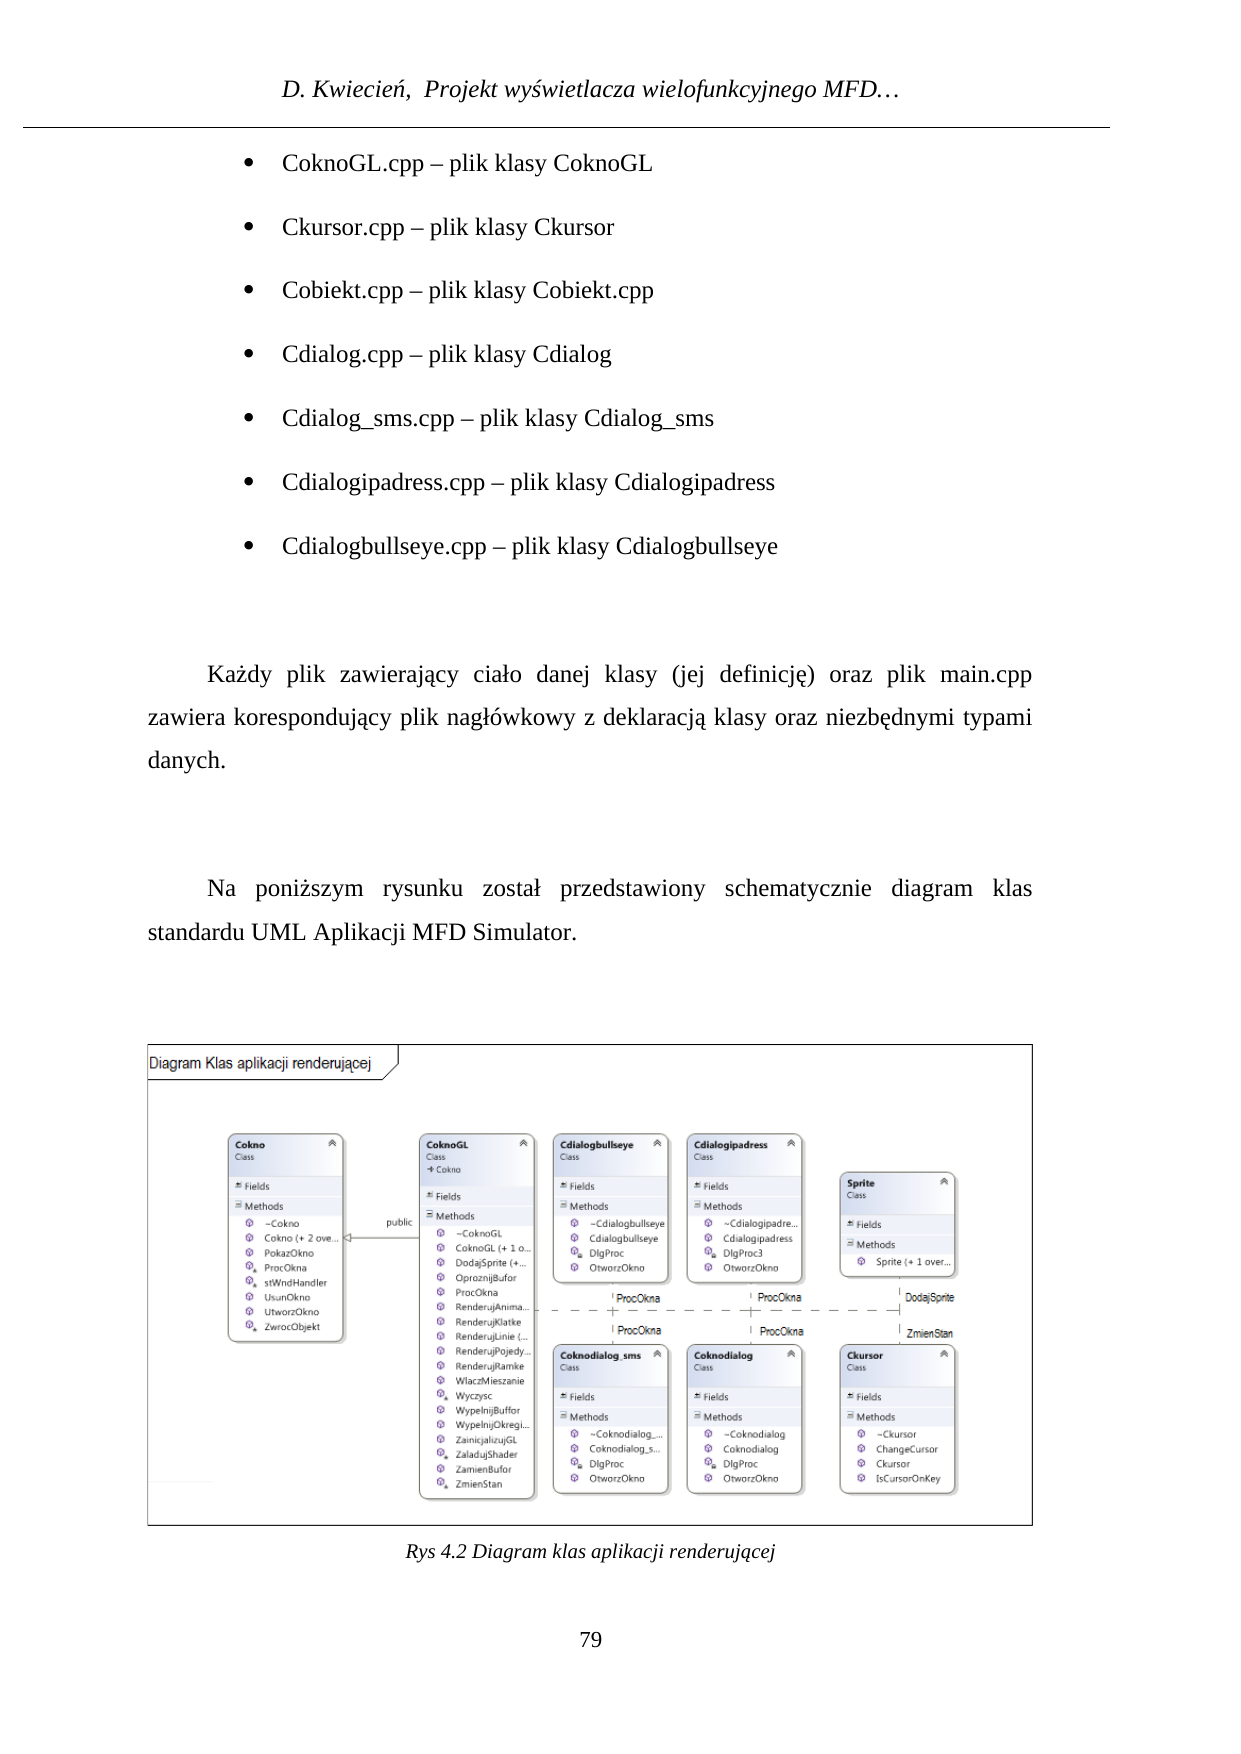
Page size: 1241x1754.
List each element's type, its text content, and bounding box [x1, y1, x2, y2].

picture [147, 1044, 1034, 1527]
list Cdialogbullseye.cpp – plik klasy Cdialogbullseye [244, 531, 1033, 560]
list CoknoGL.cpp – plik klasy CoknoGL [244, 148, 1033, 176]
text Każdy plik zawierający ciało danej klasy (jej definicję) oraz plik main.cpp zawiera korespondujący plik nagłówkowy z deklaracją klasy oraz niezbędnymi typami danych. [148, 659, 1033, 774]
text Rys 4.2 Diagram klas aplikacji renderującej [148, 1539, 1033, 1563]
list Cdialog_sms.cpp – plik klasy Cdialog_sms [244, 403, 1033, 432]
text Na poniższym rysunku został przedstawiony schematycznie diagram klas standardu UML Aplikacji MFD Simulator. [148, 873, 1033, 945]
list Ckursor.cpp – plik klasy Ckursor [244, 212, 1033, 240]
list Cobiekt.cpp – plik klasy Cobiekt.cpp [244, 276, 1033, 304]
list Cdialogipadress.cpp – plik klasy Cdialogipadress [244, 467, 1033, 496]
list Cdialog.cpp – plik klasy Cdialog [244, 339, 1033, 368]
